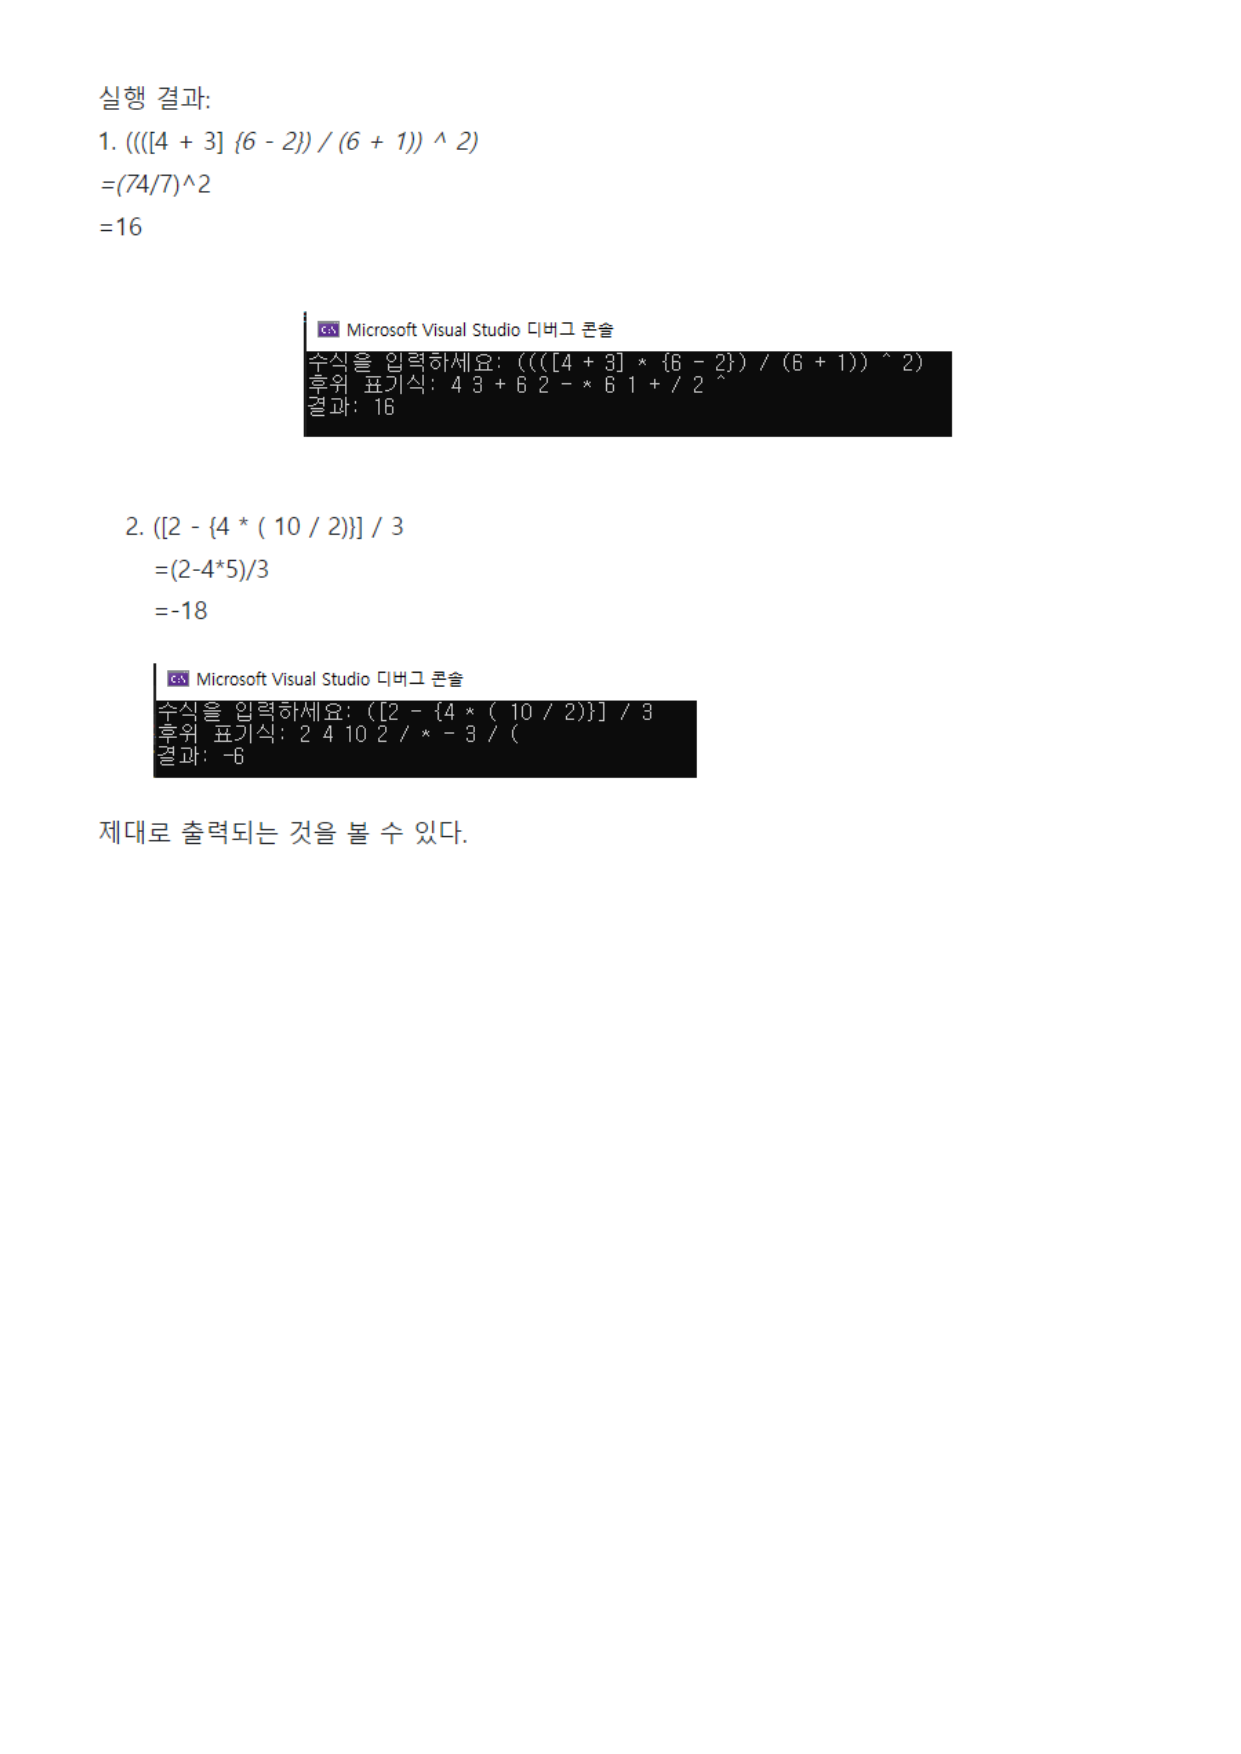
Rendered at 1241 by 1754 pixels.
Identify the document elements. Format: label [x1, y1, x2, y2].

picture [75, 75, 1166, 854]
